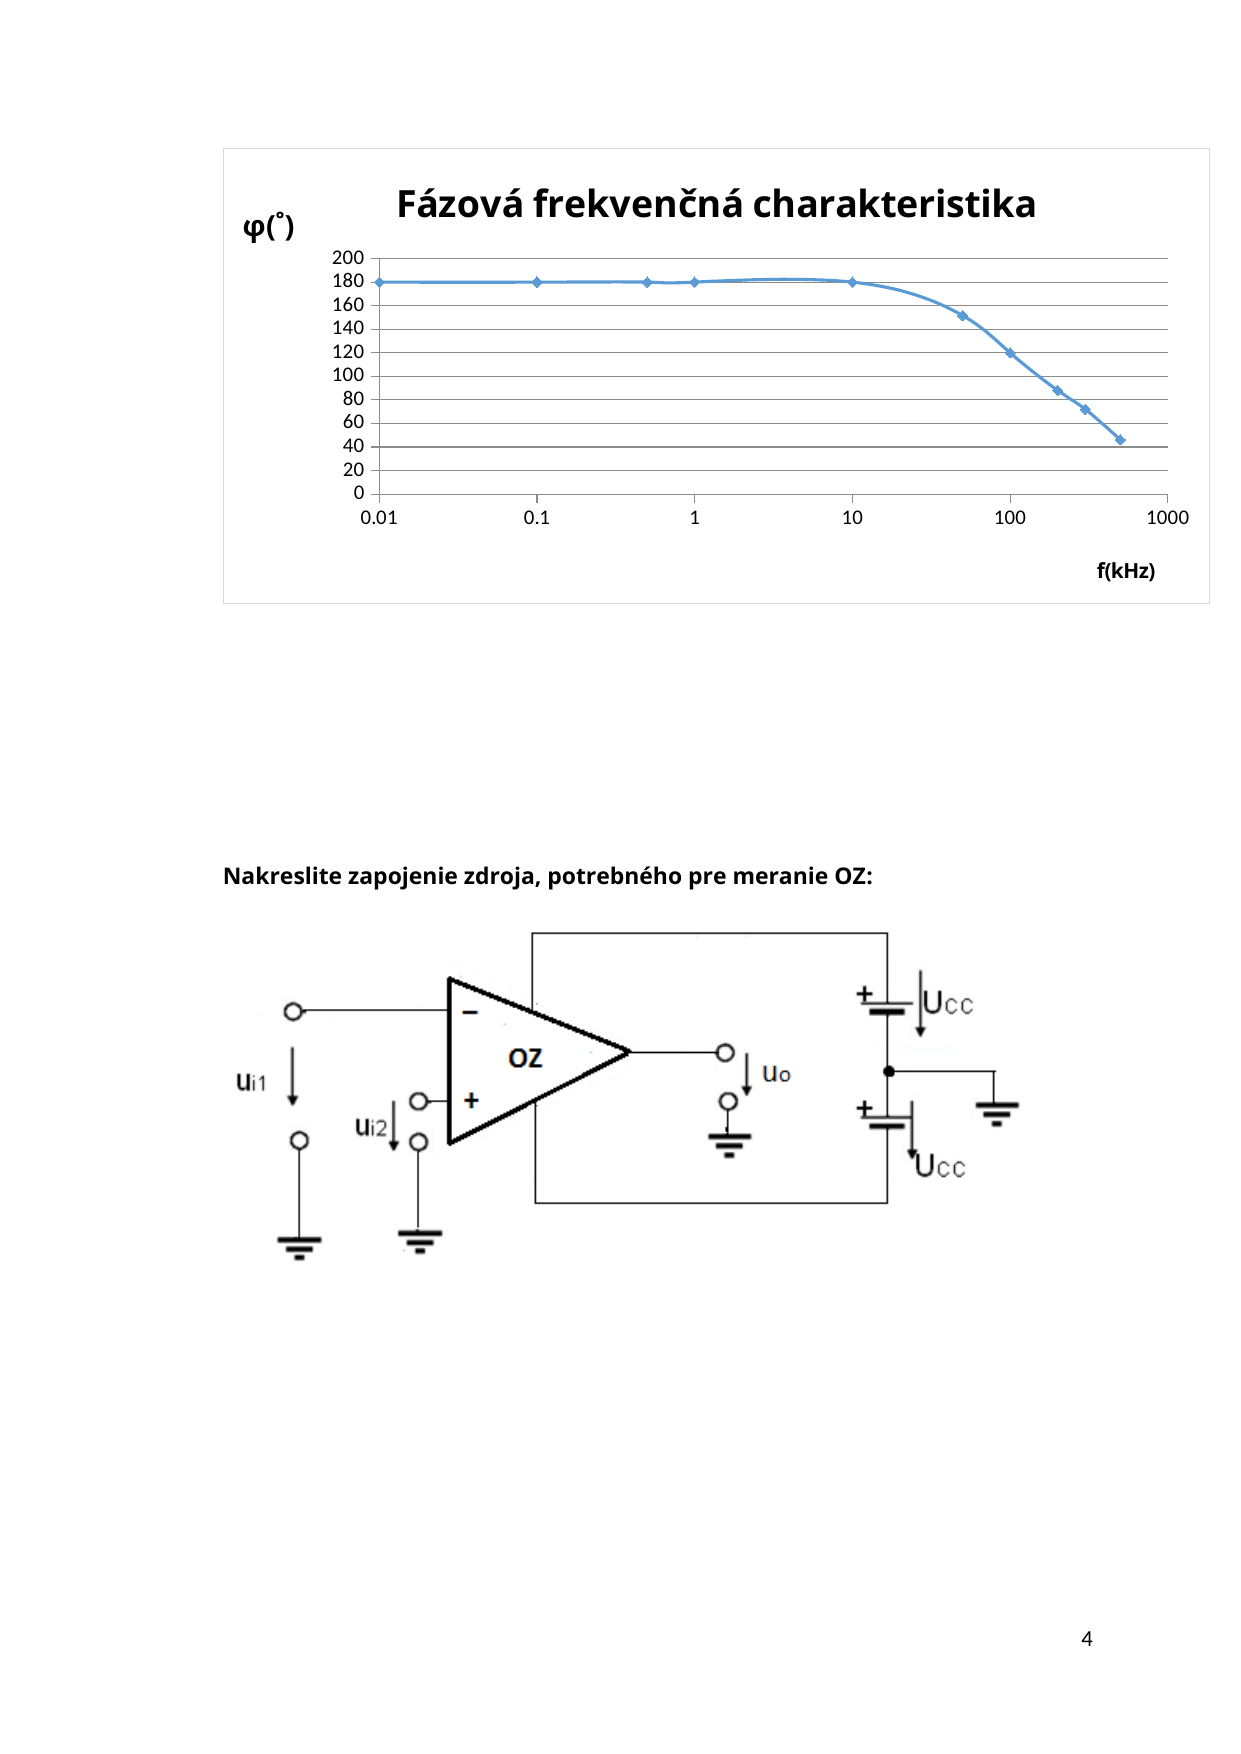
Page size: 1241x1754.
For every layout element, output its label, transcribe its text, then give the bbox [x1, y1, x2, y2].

list Nakreslite zapojenie zdroja, potrebného pre meranie OZ: [223, 860, 1093, 891]
picture [222, 896, 1026, 1289]
